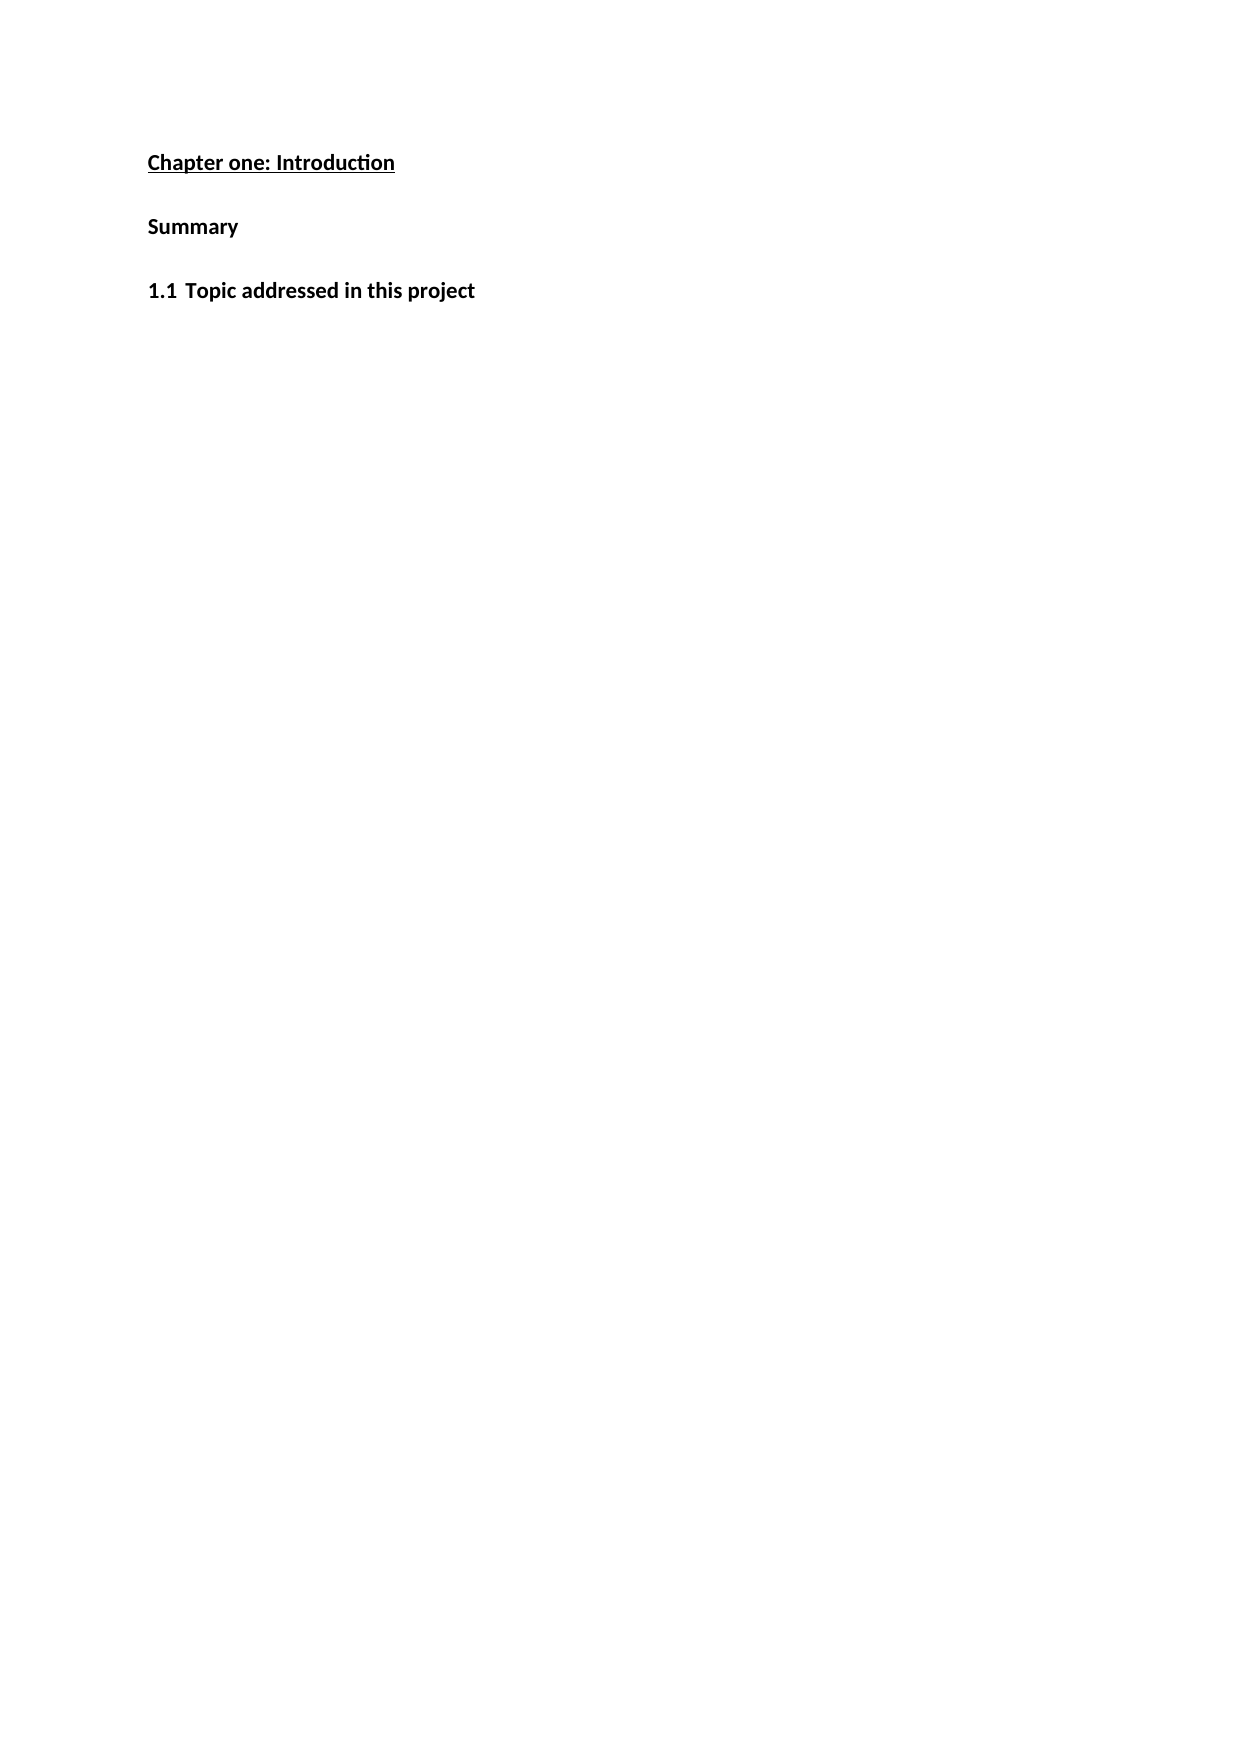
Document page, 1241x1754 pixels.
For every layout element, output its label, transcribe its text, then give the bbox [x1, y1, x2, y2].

text Chapter one: Introduction [148, 148, 1092, 176]
text Summary [148, 212, 1092, 240]
list Topic addressed in this project [148, 276, 1092, 304]
